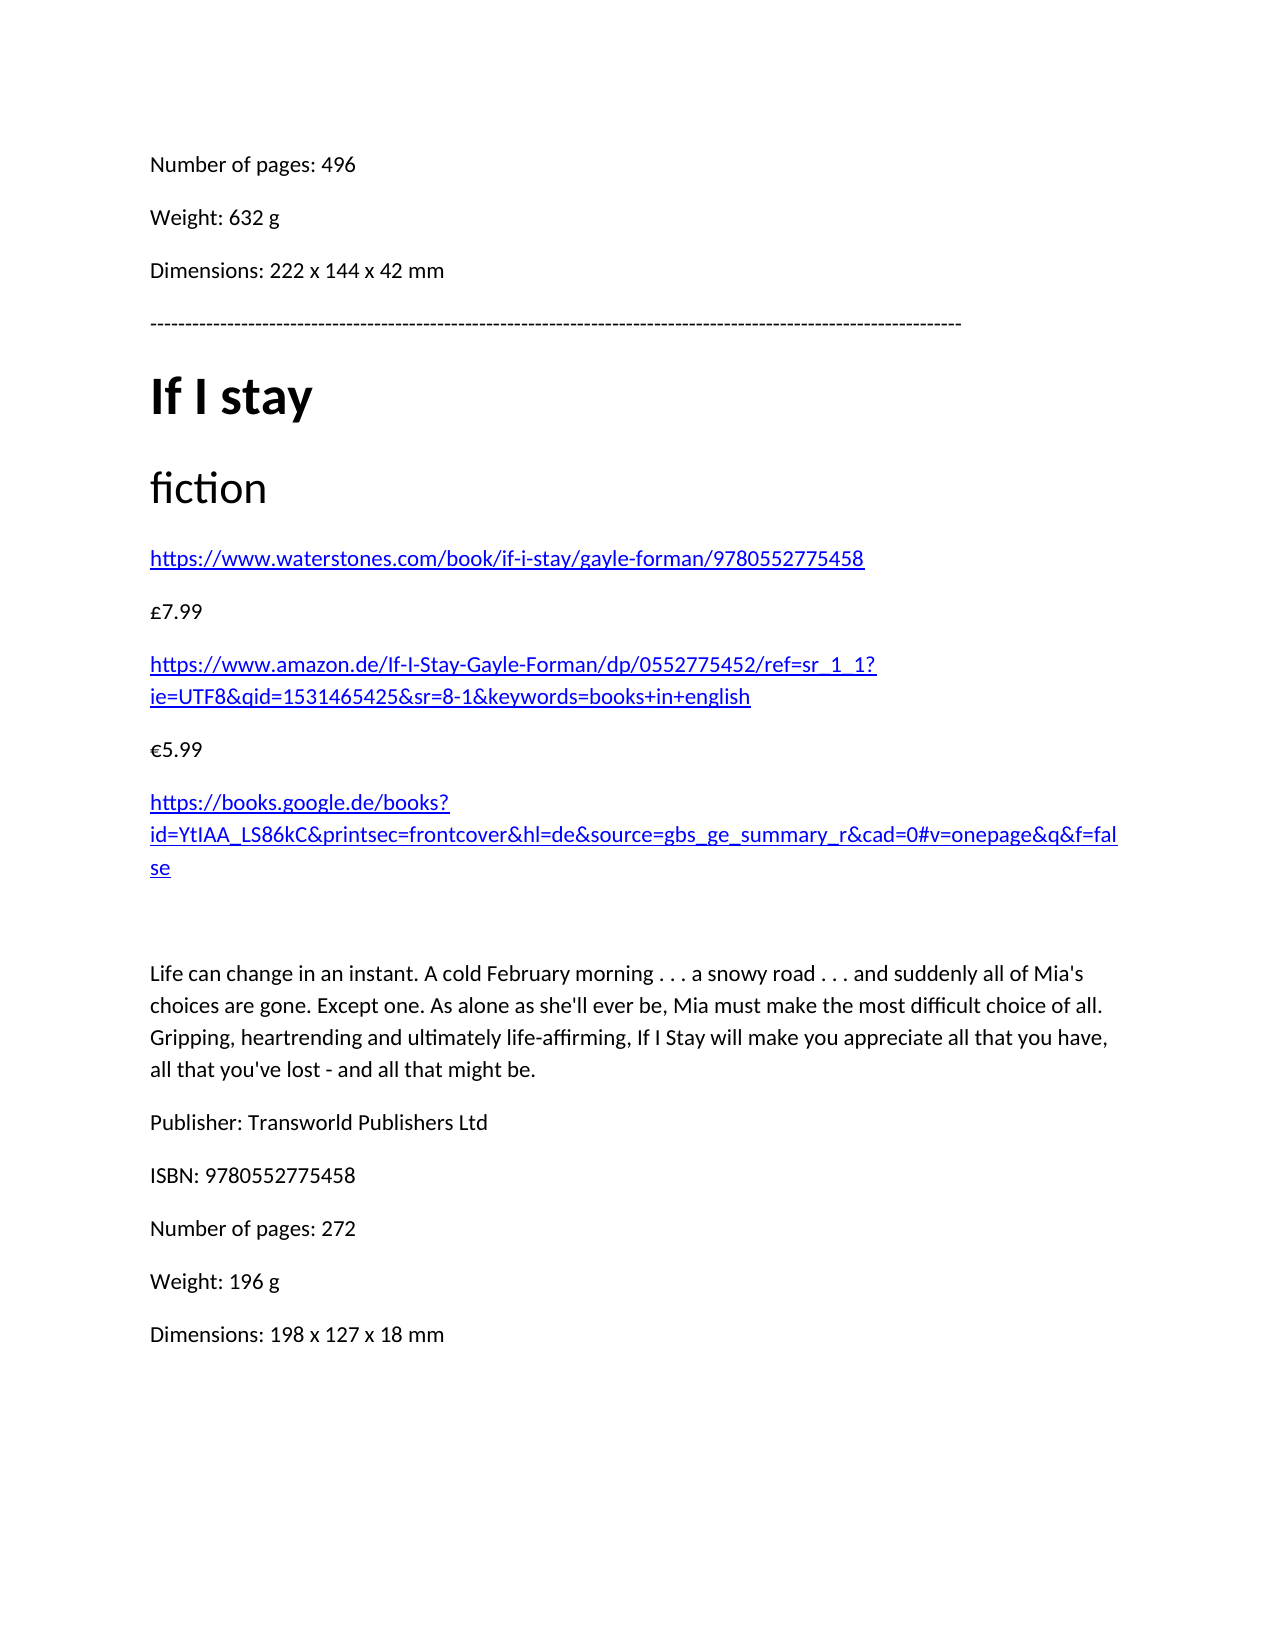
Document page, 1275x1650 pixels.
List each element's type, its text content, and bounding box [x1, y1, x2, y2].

text ISBN: 9780552775458 [150, 1161, 1125, 1189]
text https://www.amazon.de/If-I-Stay-Gayle-Forman/dp/0552775452/ref=sr_1_1?ie=UTF8&qid=1531465425&sr=8-1&keywords=books+in+english [150, 650, 1125, 710]
text Number of pages: 272 [150, 1214, 1125, 1242]
text -------------------------------------------------------------------------------------------------------------------- [150, 309, 1125, 337]
text If I stay [150, 362, 1125, 428]
text Publisher: Transworld Publishers Ltd [150, 1108, 1125, 1136]
text Dimensions: 198 x 127 x 18 mm [150, 1320, 1125, 1348]
text Weight: 196 g [150, 1267, 1125, 1295]
text £7.99 [150, 597, 1125, 625]
text https://books.google.de/books?id=YtIAA_LS86kC&printsec=frontcover&hl=de&source=gbs_ge_summary_r&cad=0#v=onepage&q&f=false [150, 788, 1125, 881]
text Weight: 632 g [150, 203, 1125, 231]
text €5.99 [150, 735, 1125, 763]
text Dimensions: 222 x 144 x 42 mm [150, 256, 1125, 284]
text https://www.waterstones.com/book/if-i-stay/gayle-forman/9780552775458 [150, 544, 1125, 572]
text Number of pages: 496 [150, 150, 1125, 178]
text fiction [150, 459, 1125, 515]
text Life can change in an instant. A cold February morning . . . a snowy road . . . and suddenly all of Mia's choices are gone. Except one. As alone as she'll ever be, Mia must make the most difficult choice of all. Gripping, heartrending and ultimately life-affirming, If I Stay will make you appreciate all that you have, all that you've lost - and all that might be. [150, 959, 1125, 1083]
